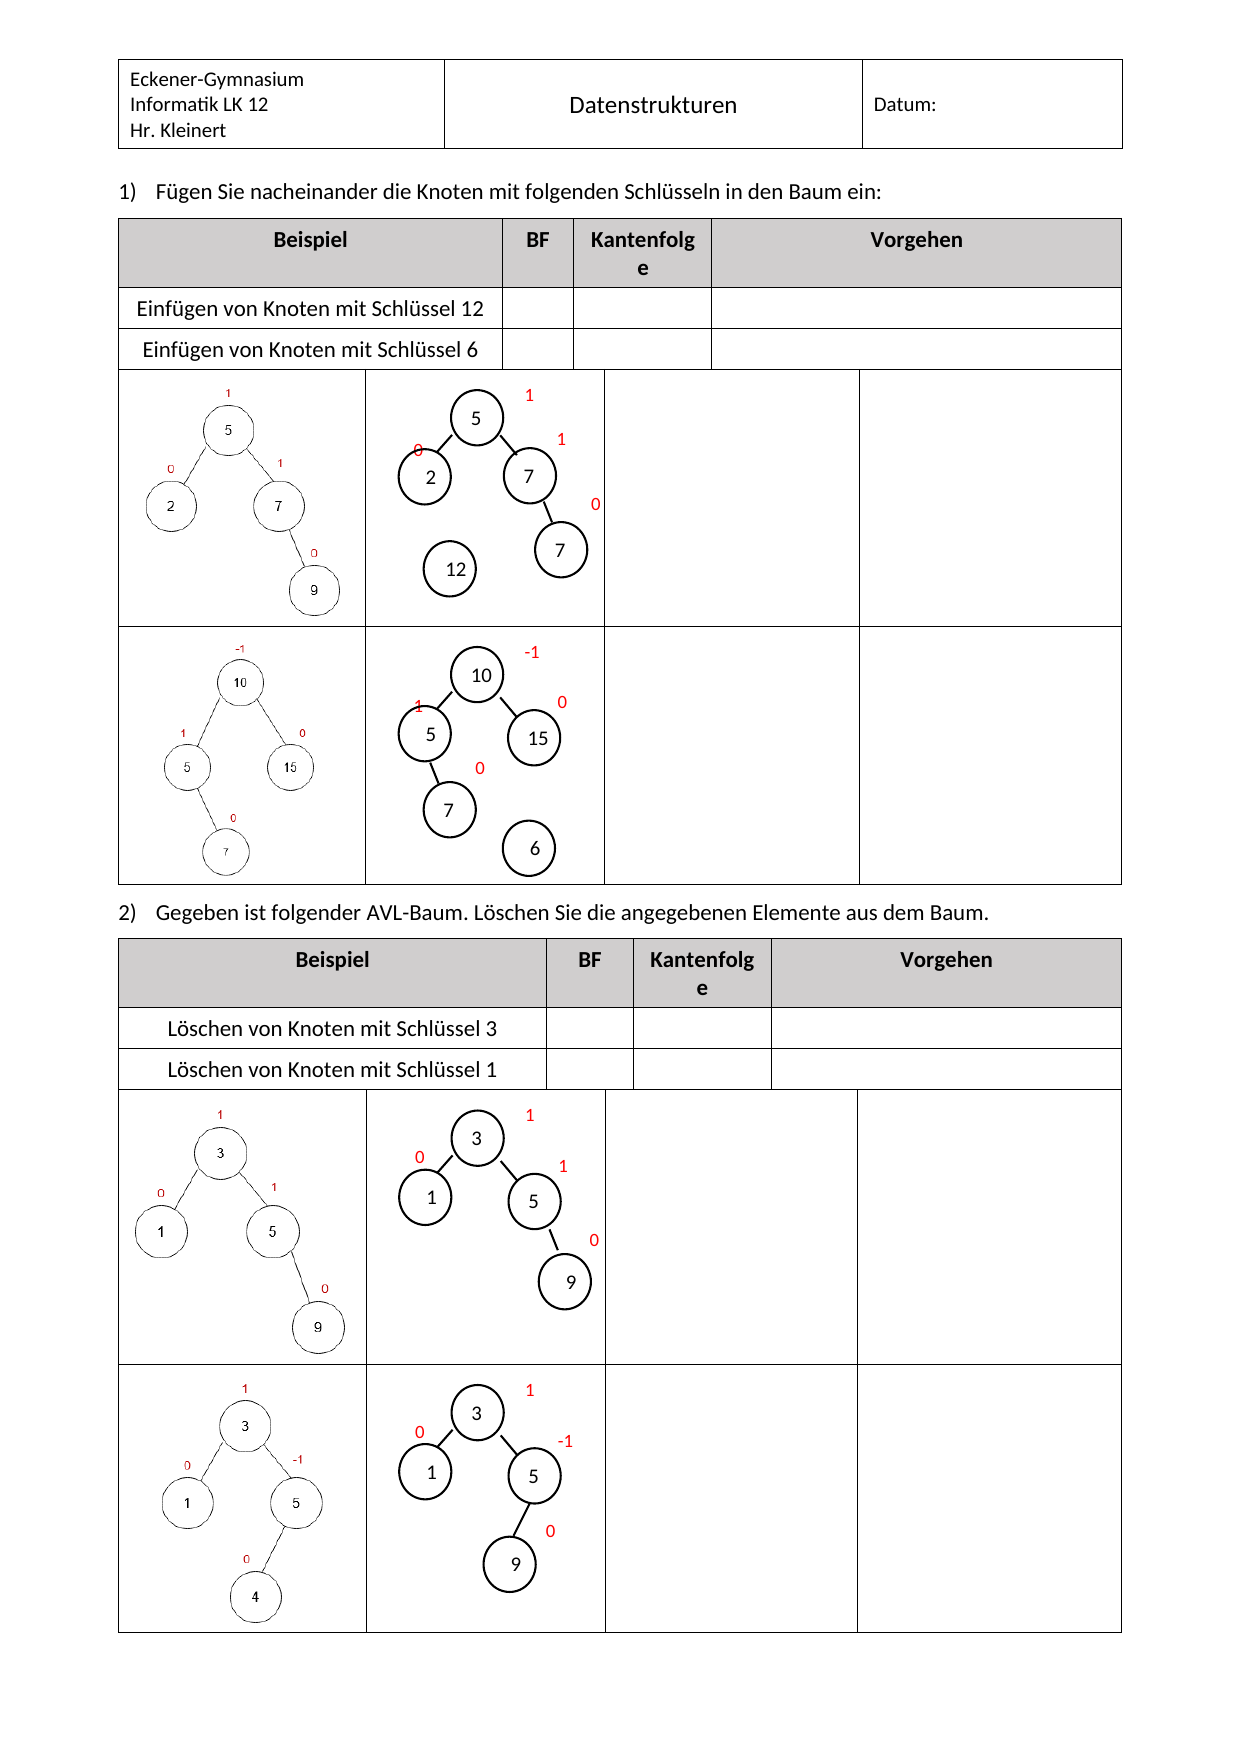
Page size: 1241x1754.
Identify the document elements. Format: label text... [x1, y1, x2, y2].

table_cell [119, 1090, 366, 1363]
table_cell [606, 1365, 857, 1632]
picture [141, 375, 344, 620]
table_header Vorgehen [772, 939, 1121, 1007]
list Gegeben ist folgender AVL-Baum. Löschen Sie die angegebenen Elemente aus dem Baum. [118, 898, 1122, 926]
table_cell [119, 627, 365, 884]
table_cell [119, 370, 365, 626]
list Fügen Sie nacheinander die Knoten mit folgenden Schlüsseln in den Baum ein: [118, 177, 1122, 205]
table_cell [605, 370, 859, 626]
table_cell [606, 1090, 857, 1363]
picture [156, 632, 329, 879]
table_header Beispiel [119, 219, 502, 287]
table_cell [860, 370, 1121, 626]
table_cell [772, 1008, 1121, 1048]
table_cell [366, 370, 604, 626]
table_header Kantenfolge [634, 939, 771, 1007]
picture [130, 1096, 355, 1358]
table_cell Löschen von Knoten mit Schlüssel 3 [119, 1008, 546, 1048]
table_cell [503, 288, 573, 328]
table_cell [366, 627, 604, 884]
table_cell Löschen von Knoten mit Schlüssel 1 [119, 1049, 546, 1089]
table_cell [712, 288, 1121, 328]
table_cell [858, 1090, 1121, 1363]
table_cell Einfügen von Knoten mit Schlüssel 6 [119, 329, 502, 369]
table_cell [547, 1049, 633, 1089]
table_cell [367, 1365, 605, 1632]
table_cell [858, 1365, 1121, 1632]
table_cell [712, 329, 1121, 369]
table_cell [503, 329, 573, 369]
table_header Kantenfolge [574, 219, 711, 287]
picture [157, 1370, 328, 1627]
table_cell [772, 1049, 1121, 1089]
table_cell [119, 1365, 366, 1632]
table_cell [634, 1049, 771, 1089]
table_cell [574, 288, 711, 328]
table_header BF [503, 219, 573, 287]
table_cell [367, 1090, 605, 1363]
table_cell [605, 627, 859, 884]
table_header Vorgehen [712, 219, 1121, 287]
table_header BF [547, 939, 633, 1007]
table_cell [860, 627, 1121, 884]
table_cell [547, 1008, 633, 1048]
table_cell Einfügen von Knoten mit Schlüssel 12 [119, 288, 502, 328]
table_header Beispiel [119, 939, 546, 1007]
table_cell [634, 1008, 771, 1048]
table_cell [574, 329, 711, 369]
